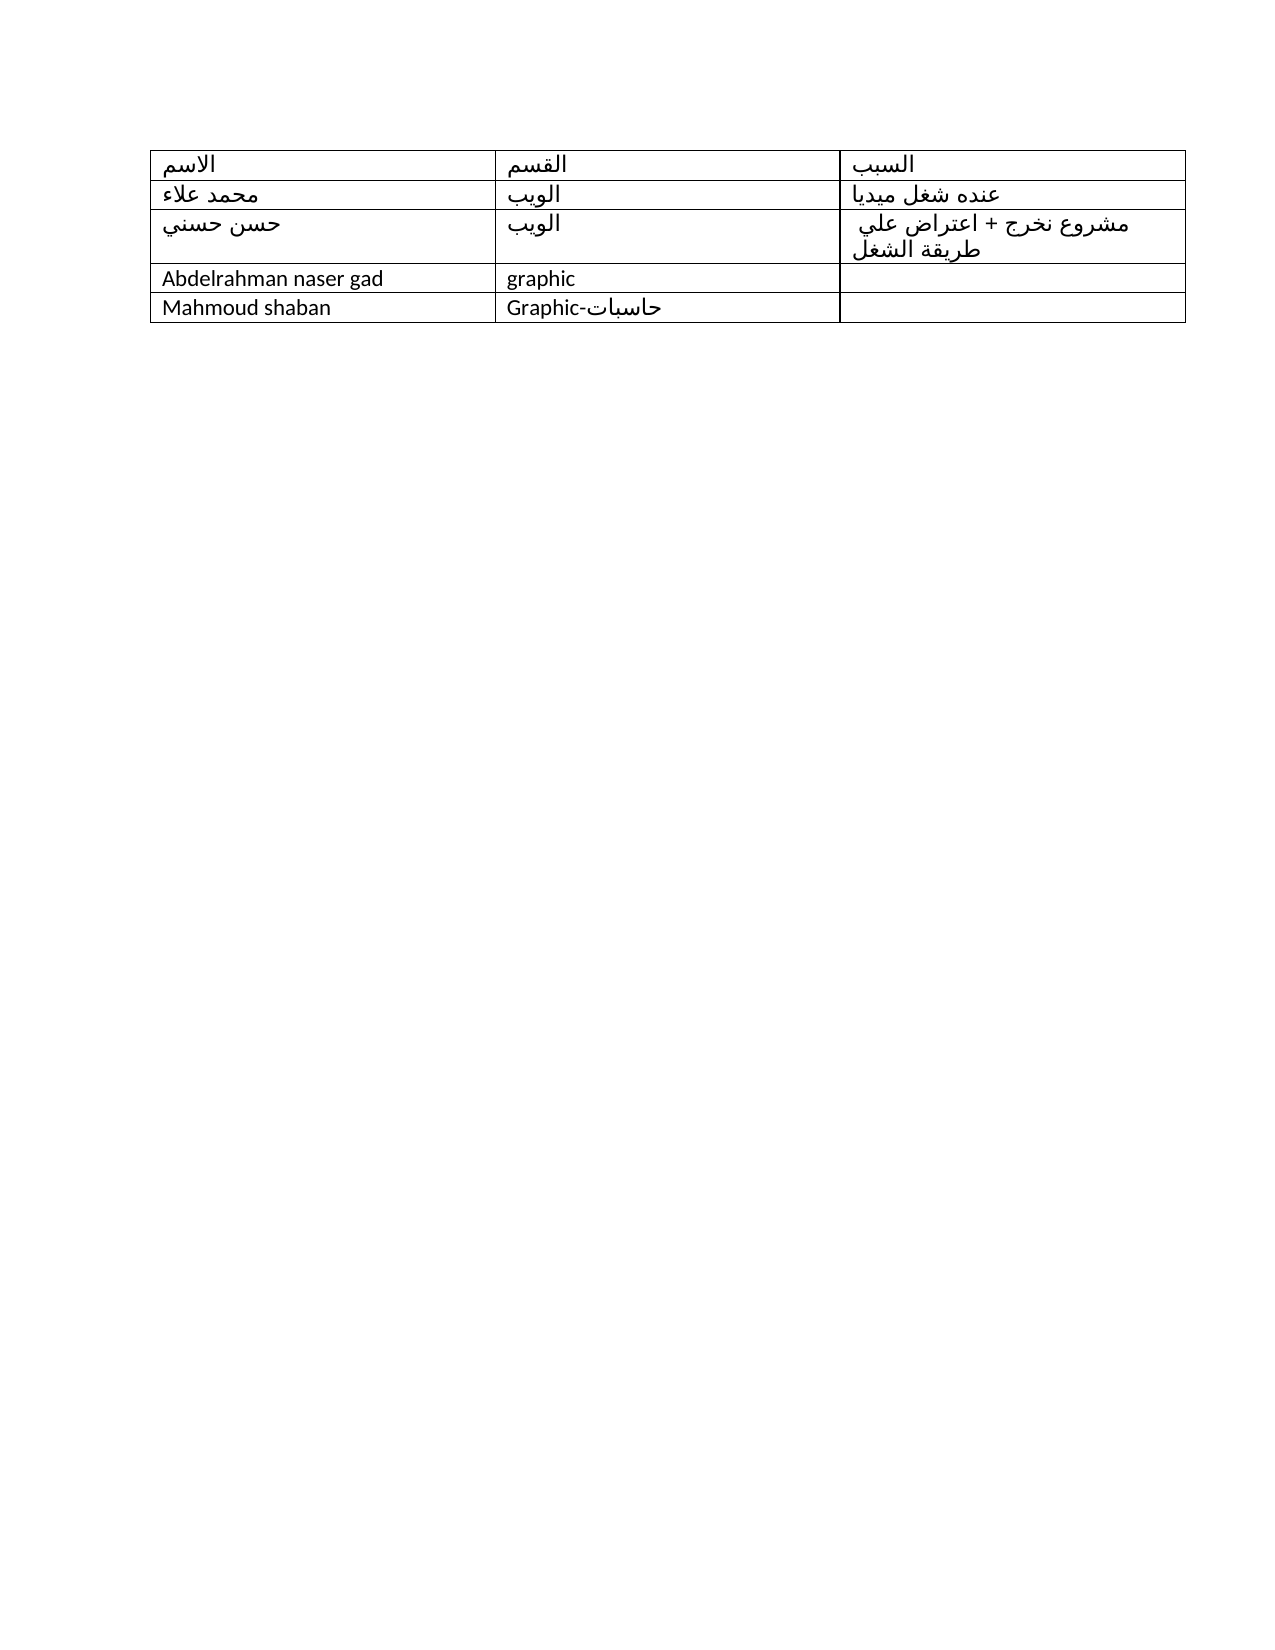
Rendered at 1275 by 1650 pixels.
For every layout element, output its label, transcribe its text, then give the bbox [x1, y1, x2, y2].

table_header الاسم [151, 151, 495, 179]
table_cell مشروع نخرج + اعتراض علي طريقة الشغل [841, 210, 1185, 263]
table_cell [841, 264, 1185, 292]
table_cell عنده شغل ميديا [841, 181, 1185, 209]
table_cell Graphic-حاسبات [496, 293, 839, 322]
table_cell الويب [496, 210, 839, 263]
table_cell Abdelrahman naser gad [151, 264, 495, 292]
table_cell محمد علاء [151, 181, 495, 209]
table_cell حسن حسني [151, 210, 495, 263]
table_header السبب [841, 151, 1185, 179]
table_header القسم [496, 151, 839, 179]
table_cell [841, 293, 1185, 322]
table_cell graphic [496, 264, 839, 292]
table_cell الويب [496, 181, 839, 209]
table_cell Mahmoud shaban [151, 293, 495, 322]
